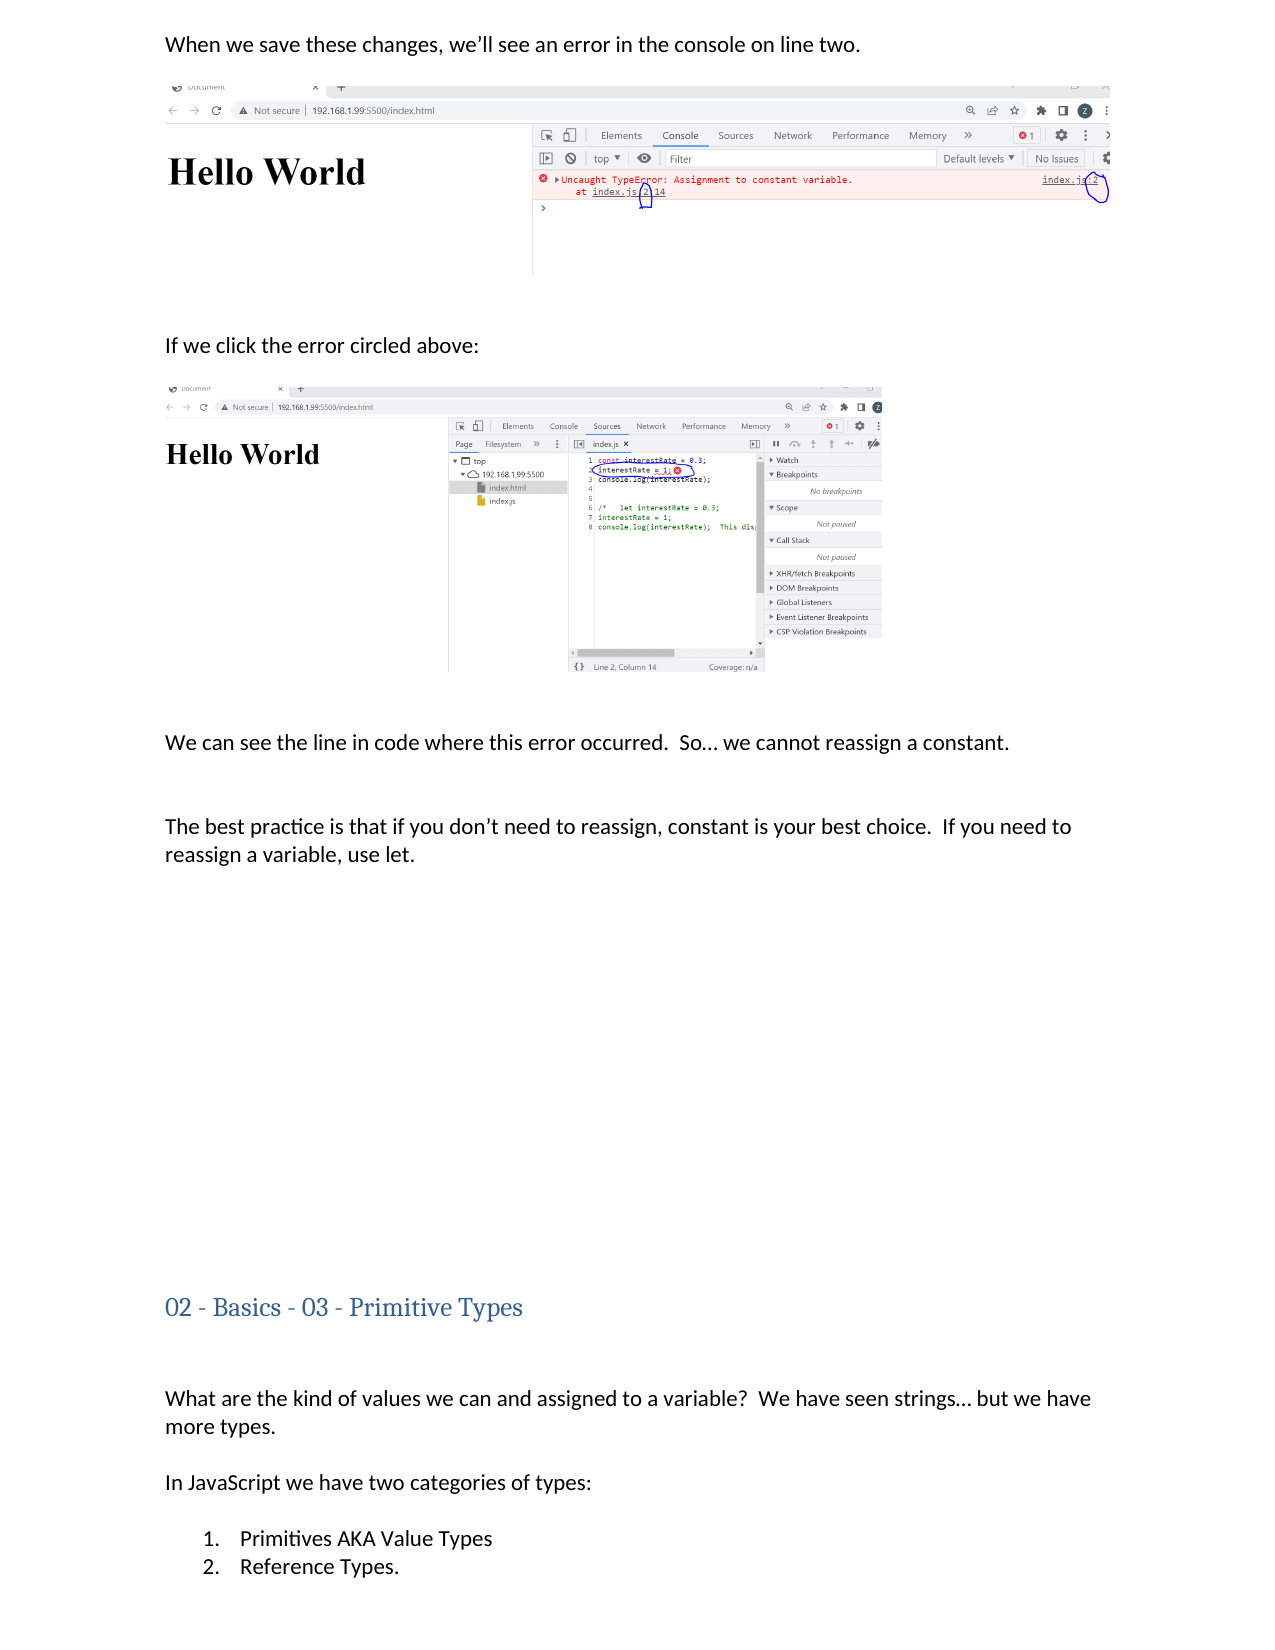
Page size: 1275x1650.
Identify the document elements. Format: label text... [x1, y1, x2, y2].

list Primitives AKA Value Types [202, 1524, 1110, 1552]
text If we click the error circled above: [165, 331, 1110, 359]
subtitle 02 - Basics - 03 - Primitive Types [165, 1292, 1110, 1323]
picture [165, 86, 1111, 276]
picture [165, 387, 883, 672]
text What are the kind of values we can and assigned to a variable? We have seen strings… but we have more types. [165, 1384, 1110, 1440]
text We can see the line in code where this error occurred. So… we cannot reassign a constant. [165, 728, 1110, 756]
text In JavaScript we have two categories of types: [165, 1468, 1110, 1496]
list Reference Types. [202, 1552, 1110, 1580]
text When we save these changes, we’ll see an error in the console on line two. [165, 30, 1110, 58]
text The best practice is that if you don’t need to reassign, constant is your best choice. If you need to reassign a variable, use let. [165, 812, 1110, 868]
